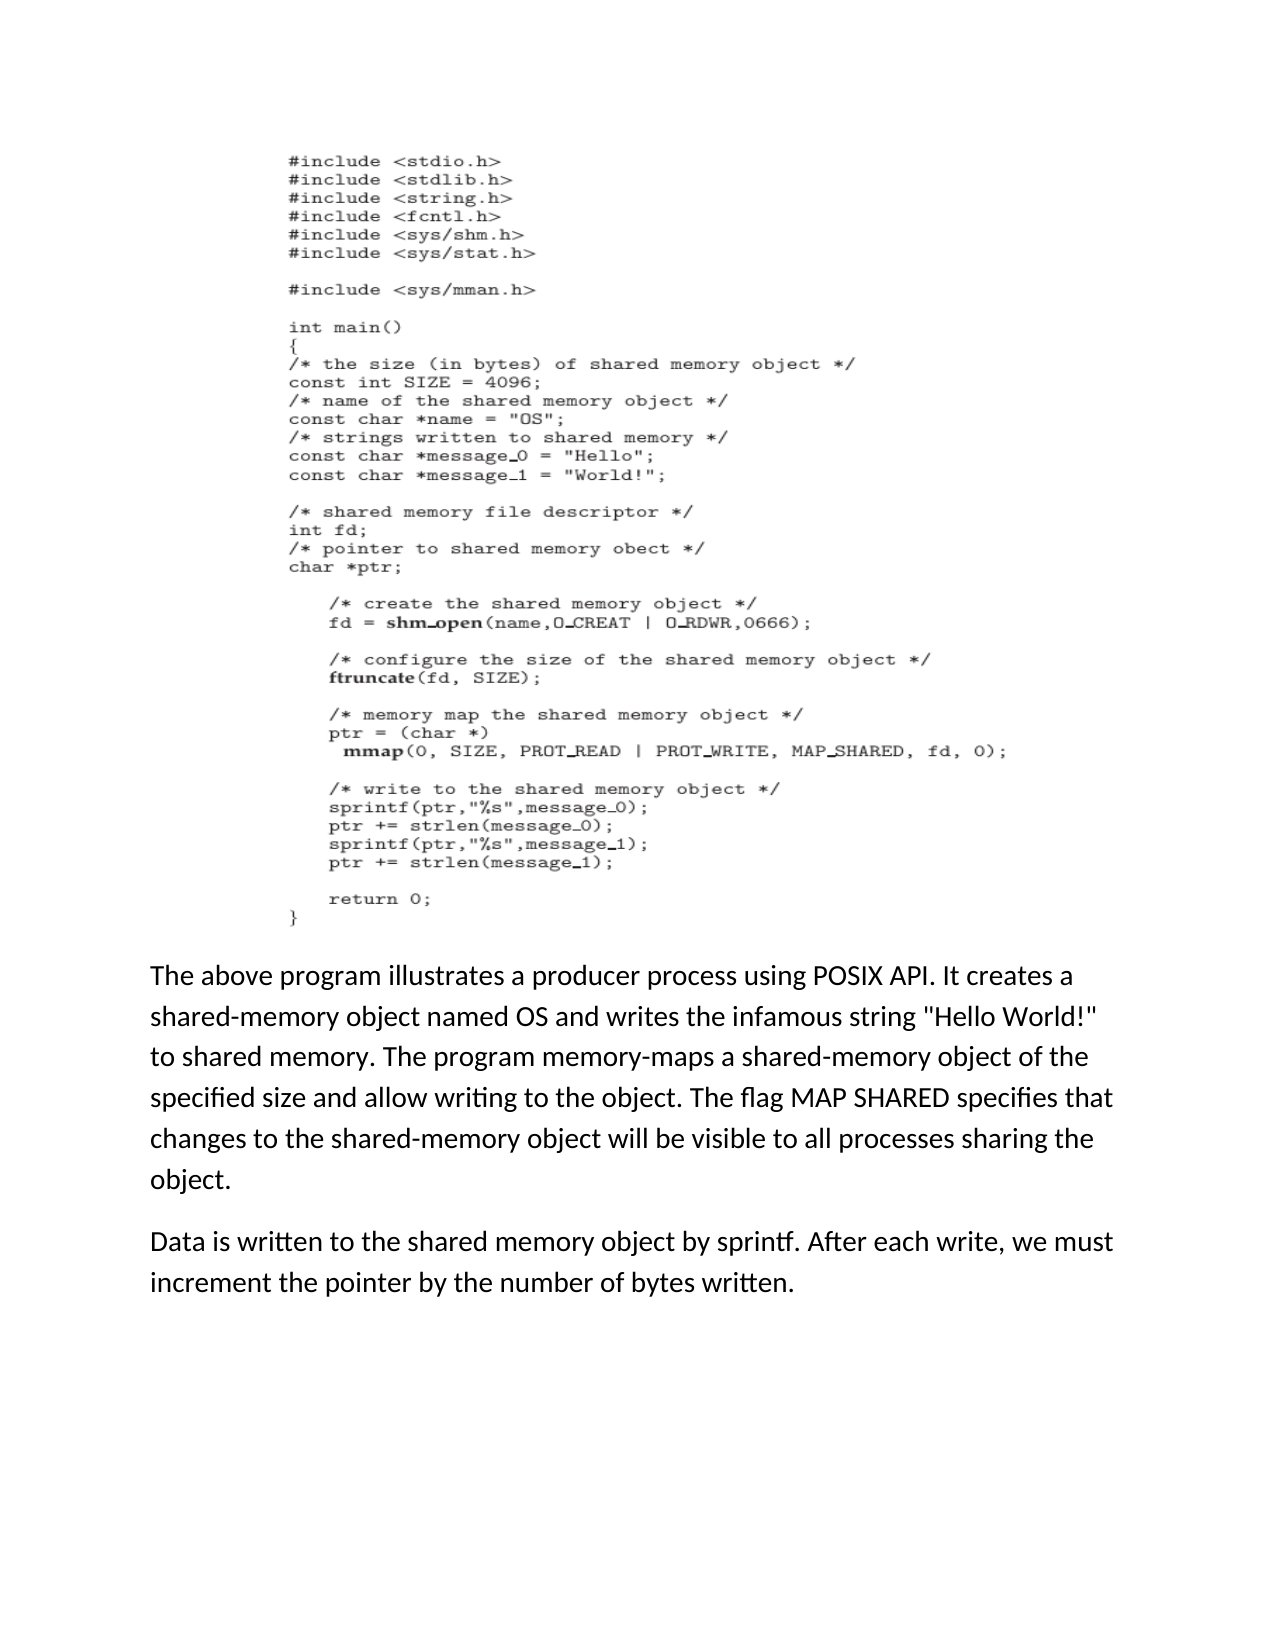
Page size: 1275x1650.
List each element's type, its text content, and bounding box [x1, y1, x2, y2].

picture [262, 150, 1013, 932]
text Data is written to the shared memory object by sprintf. After each write, we must increment the pointer by the number of bytes written. [150, 1223, 1125, 1300]
text The above program illustrates a producer process using POSIX API. It creates a shared-memory object named OS and writes the infamous string "Hello World!" to shared memory. The program memory-maps a shared-memory object of the specified size and allow writing to the object. The flag MAP SHARED specifies that changes to the shared-memory object will be visible to all processes sharing the object. [150, 957, 1125, 1197]
